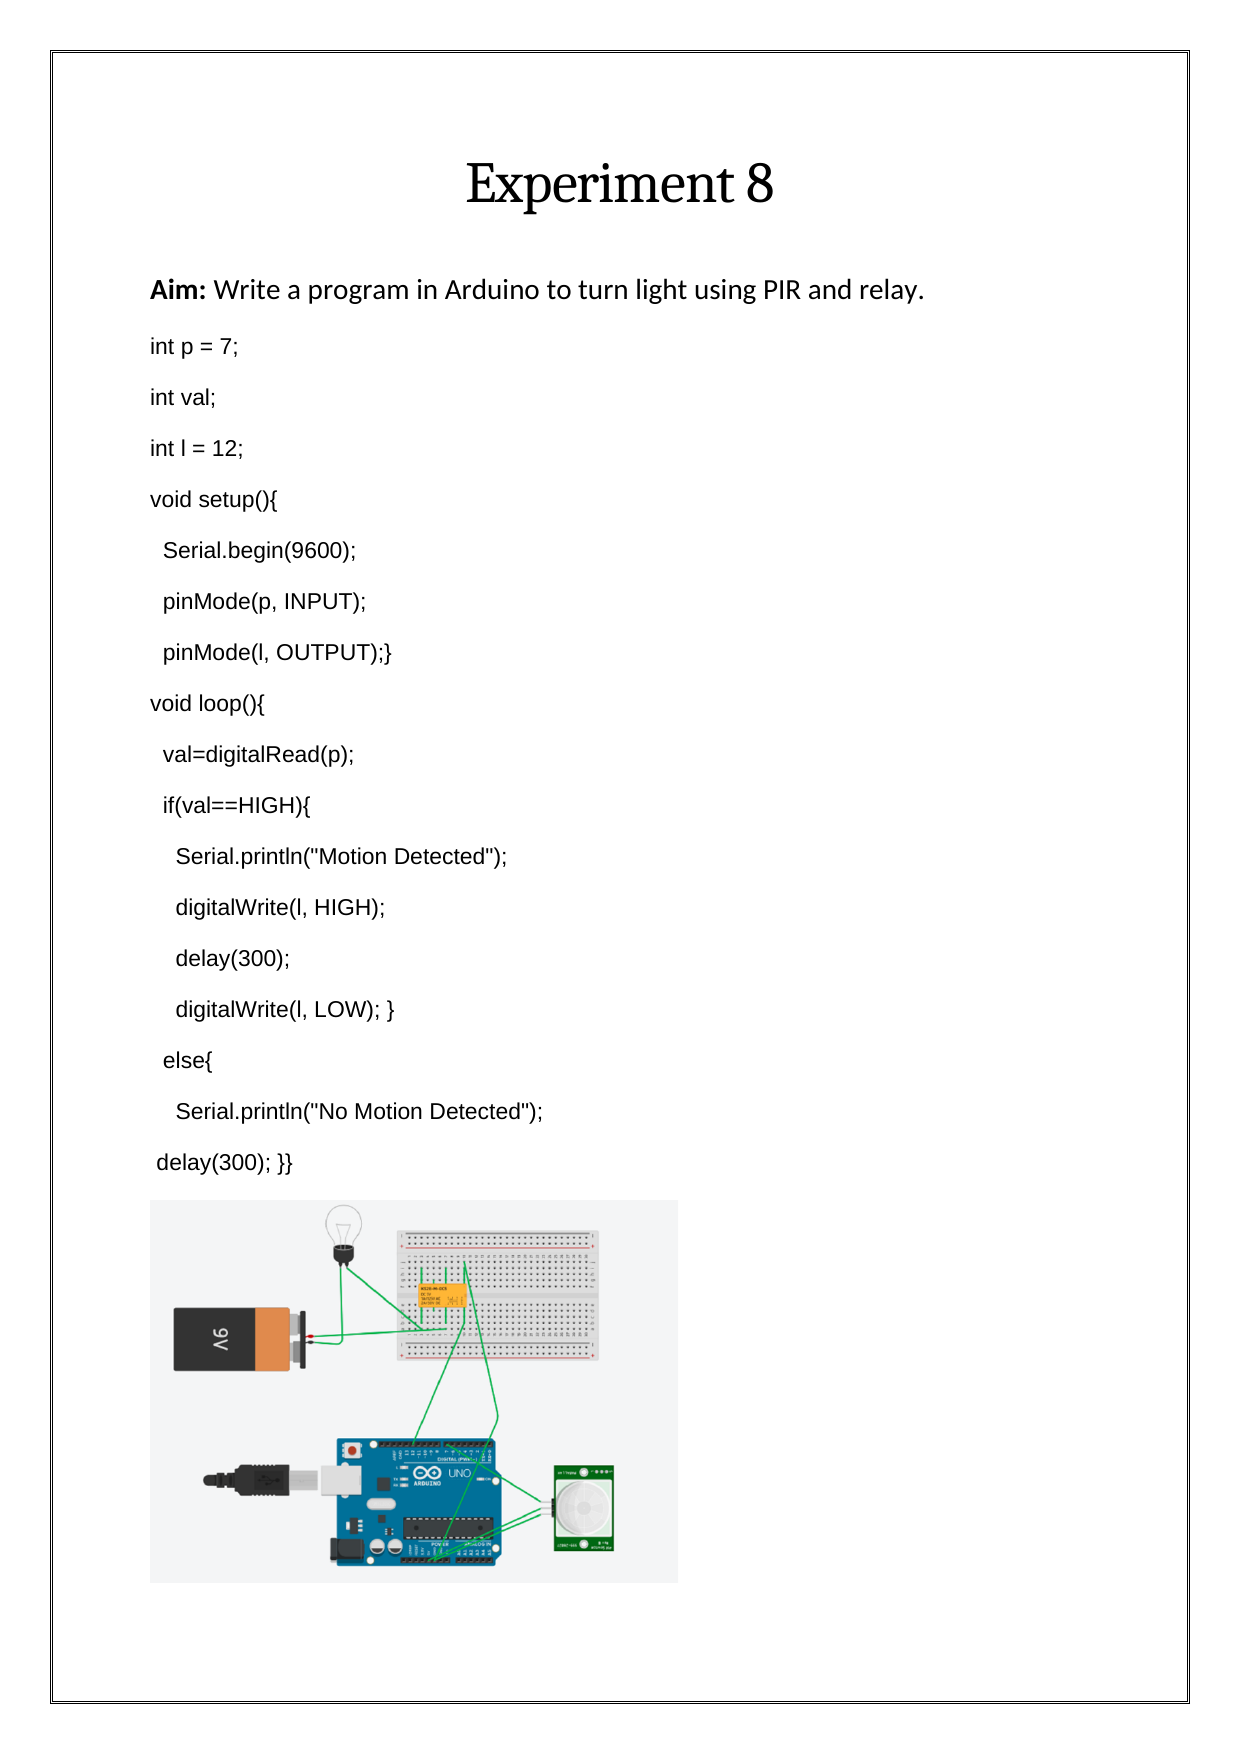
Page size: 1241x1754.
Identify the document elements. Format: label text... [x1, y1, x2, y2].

text int val; [150, 384, 1090, 410]
text val=digitalRead(p); [150, 741, 1090, 767]
text pinMode(l, OUTPUT);} [150, 639, 1090, 665]
text void loop(){ [150, 690, 1090, 716]
picture [150, 1200, 679, 1583]
text Aim: Write a program in Arduino to turn light using PIR and relay. [150, 271, 1090, 307]
text if(val==HIGH){ [150, 792, 1090, 818]
text else{ [150, 1047, 1090, 1074]
text Serial.println("No Motion Detected"); [150, 1098, 1090, 1125]
text delay(300); [150, 945, 1090, 972]
text digitalWrite(l, LOW); } [150, 996, 1090, 1023]
text void setup(){ [150, 486, 1090, 512]
text Serial.println("Motion Detected"); [150, 843, 1090, 869]
text int p = 7; [150, 333, 1090, 359]
text Serial.begin(9600); [150, 537, 1090, 563]
text digitalWrite(l, HIGH); [150, 894, 1090, 921]
text pinMode(p, INPUT); [150, 588, 1090, 614]
title Experiment 8 [150, 150, 1090, 217]
text delay(300); }} [150, 1149, 1090, 1176]
text int l = 12; [150, 435, 1090, 461]
